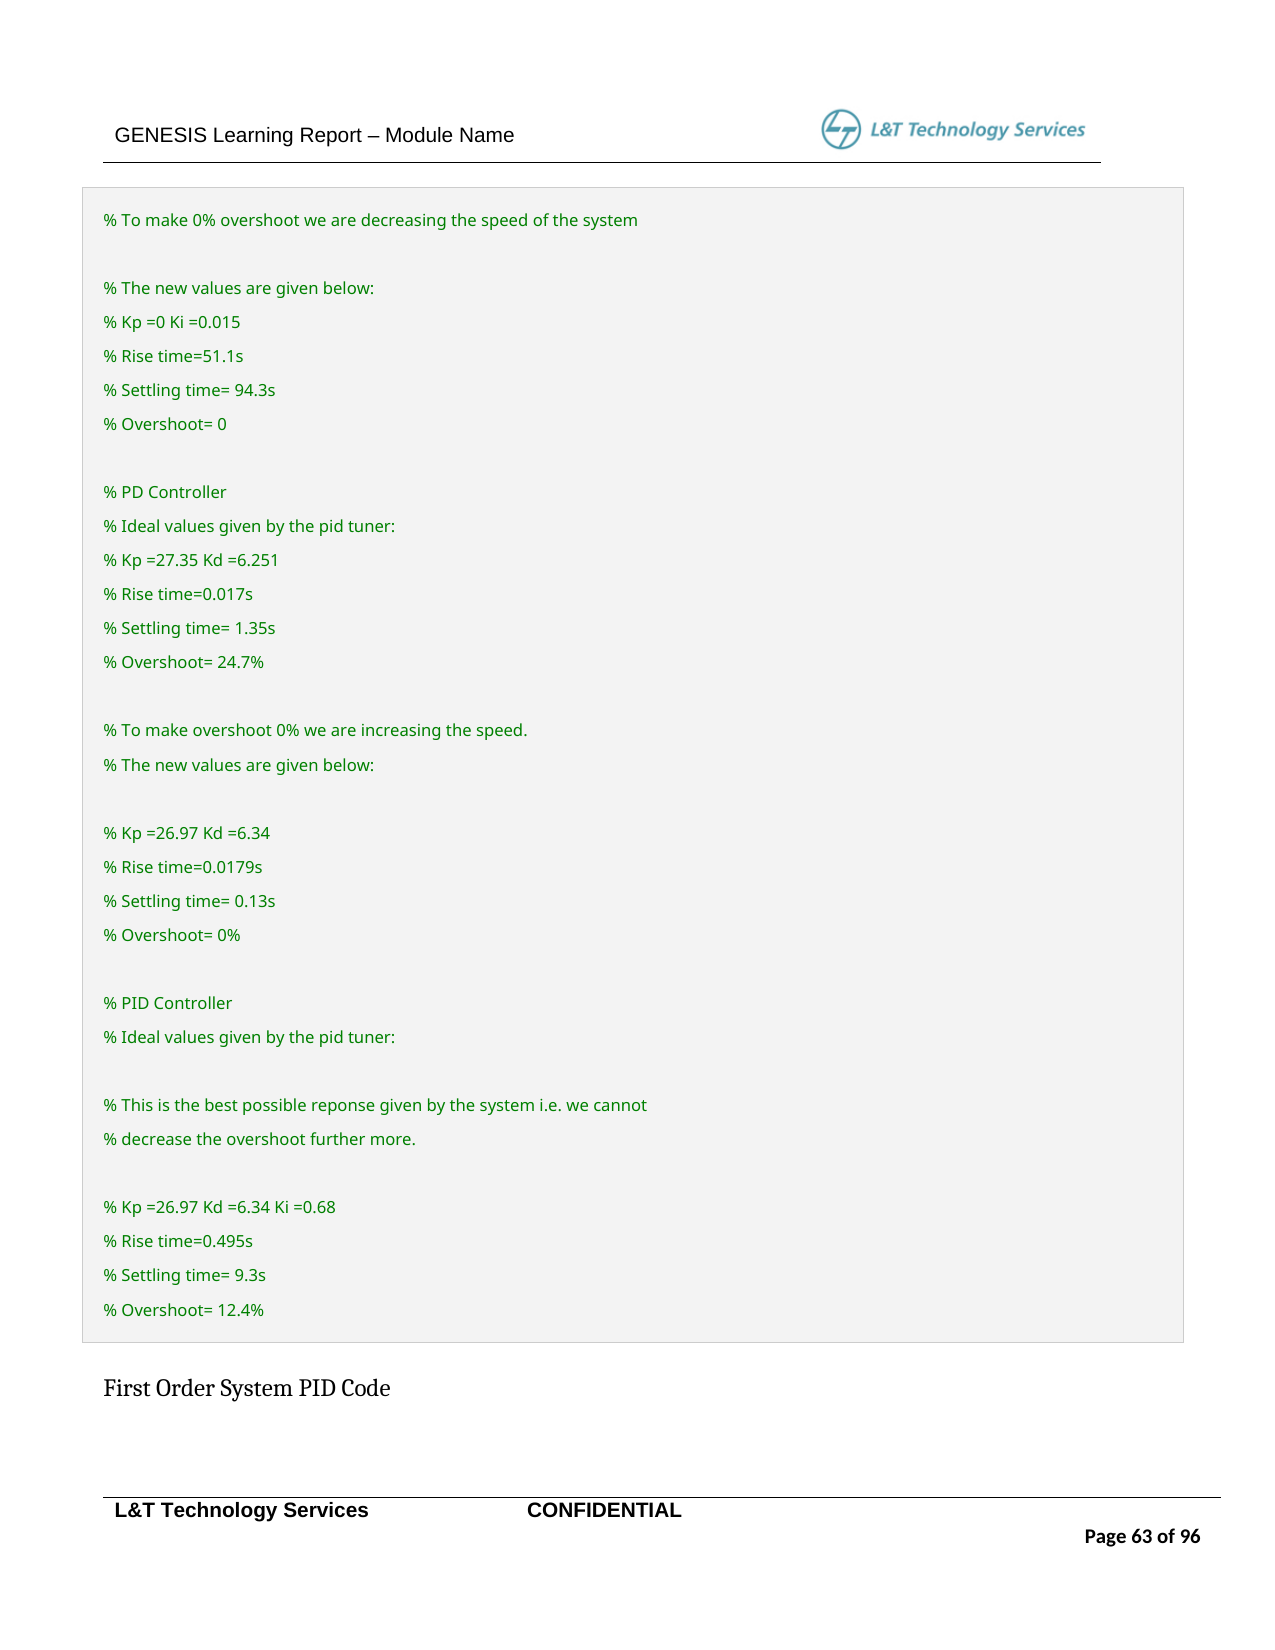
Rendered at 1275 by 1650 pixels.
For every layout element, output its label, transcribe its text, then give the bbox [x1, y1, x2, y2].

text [83, 188, 1183, 1342]
subtitle First Order System PID Code [103, 1374, 1162, 1403]
